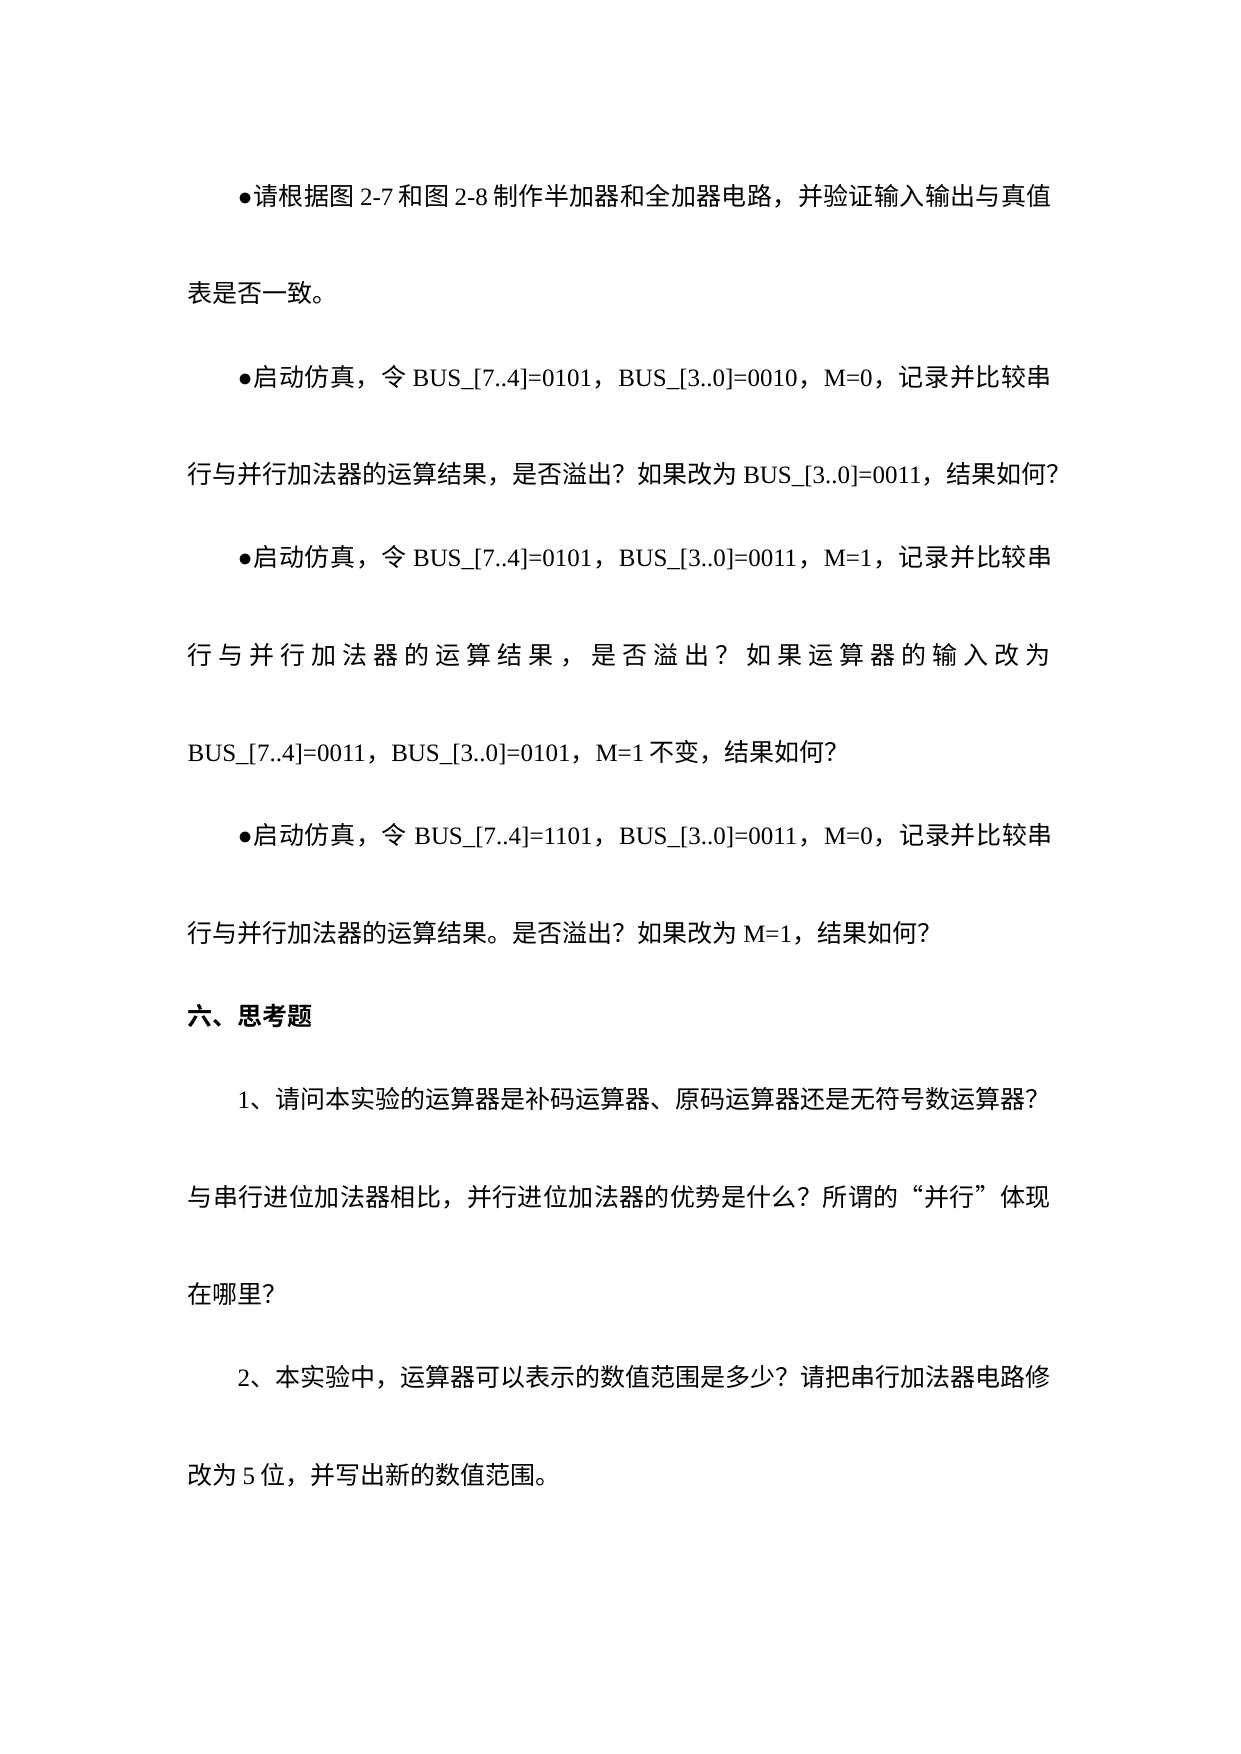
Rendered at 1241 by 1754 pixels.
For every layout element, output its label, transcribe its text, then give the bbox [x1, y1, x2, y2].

text ●启动仿真，令BUS_[7..4]=0101，BUS_[3..0]=0010，M=0，记录并比较串行与并行加法器的运算结果，是否溢出？如果改为 BUS_[3..0]=0011，结果如何？ [187, 343, 1053, 505]
text 2、本实验中，运算器可以表示的数值范围是多少？请把串行加法器电路修改为5位，并写出新的数值范围。 [187, 1343, 1053, 1506]
text ●启动仿真，令BUS_[7..4]=0101，BUS_[3..0]=0011，M=1，记录并比较串行与并行加法器的运算结果，是否溢出？如果运算器的输入改为BUS_[7..4]=0011，BUS_[3..0]=0101，M=1不变，结果如何？ [187, 523, 1053, 783]
text 1、请问本实验的运算器是补码运算器、原码运算器还是无符号数运算器？与串行进位加法器相比，并行进位加法器的优势是什么？所谓的“并行”体现在哪里？ [187, 1065, 1053, 1325]
text ●请根据图2-7和图2-8制作半加器和全加器电路，并验证输入输出与真值表是否一致。 [187, 162, 1053, 324]
text ●启动仿真，令 BUS_[7..4]=1101，BUS_[3..0]=0011，M=0，记录并比较串行与并行加法器的运算结果。是否溢出？如果改为 M=1，结果如何？ [187, 801, 1053, 964]
text 六、思考题 [187, 982, 1053, 1047]
